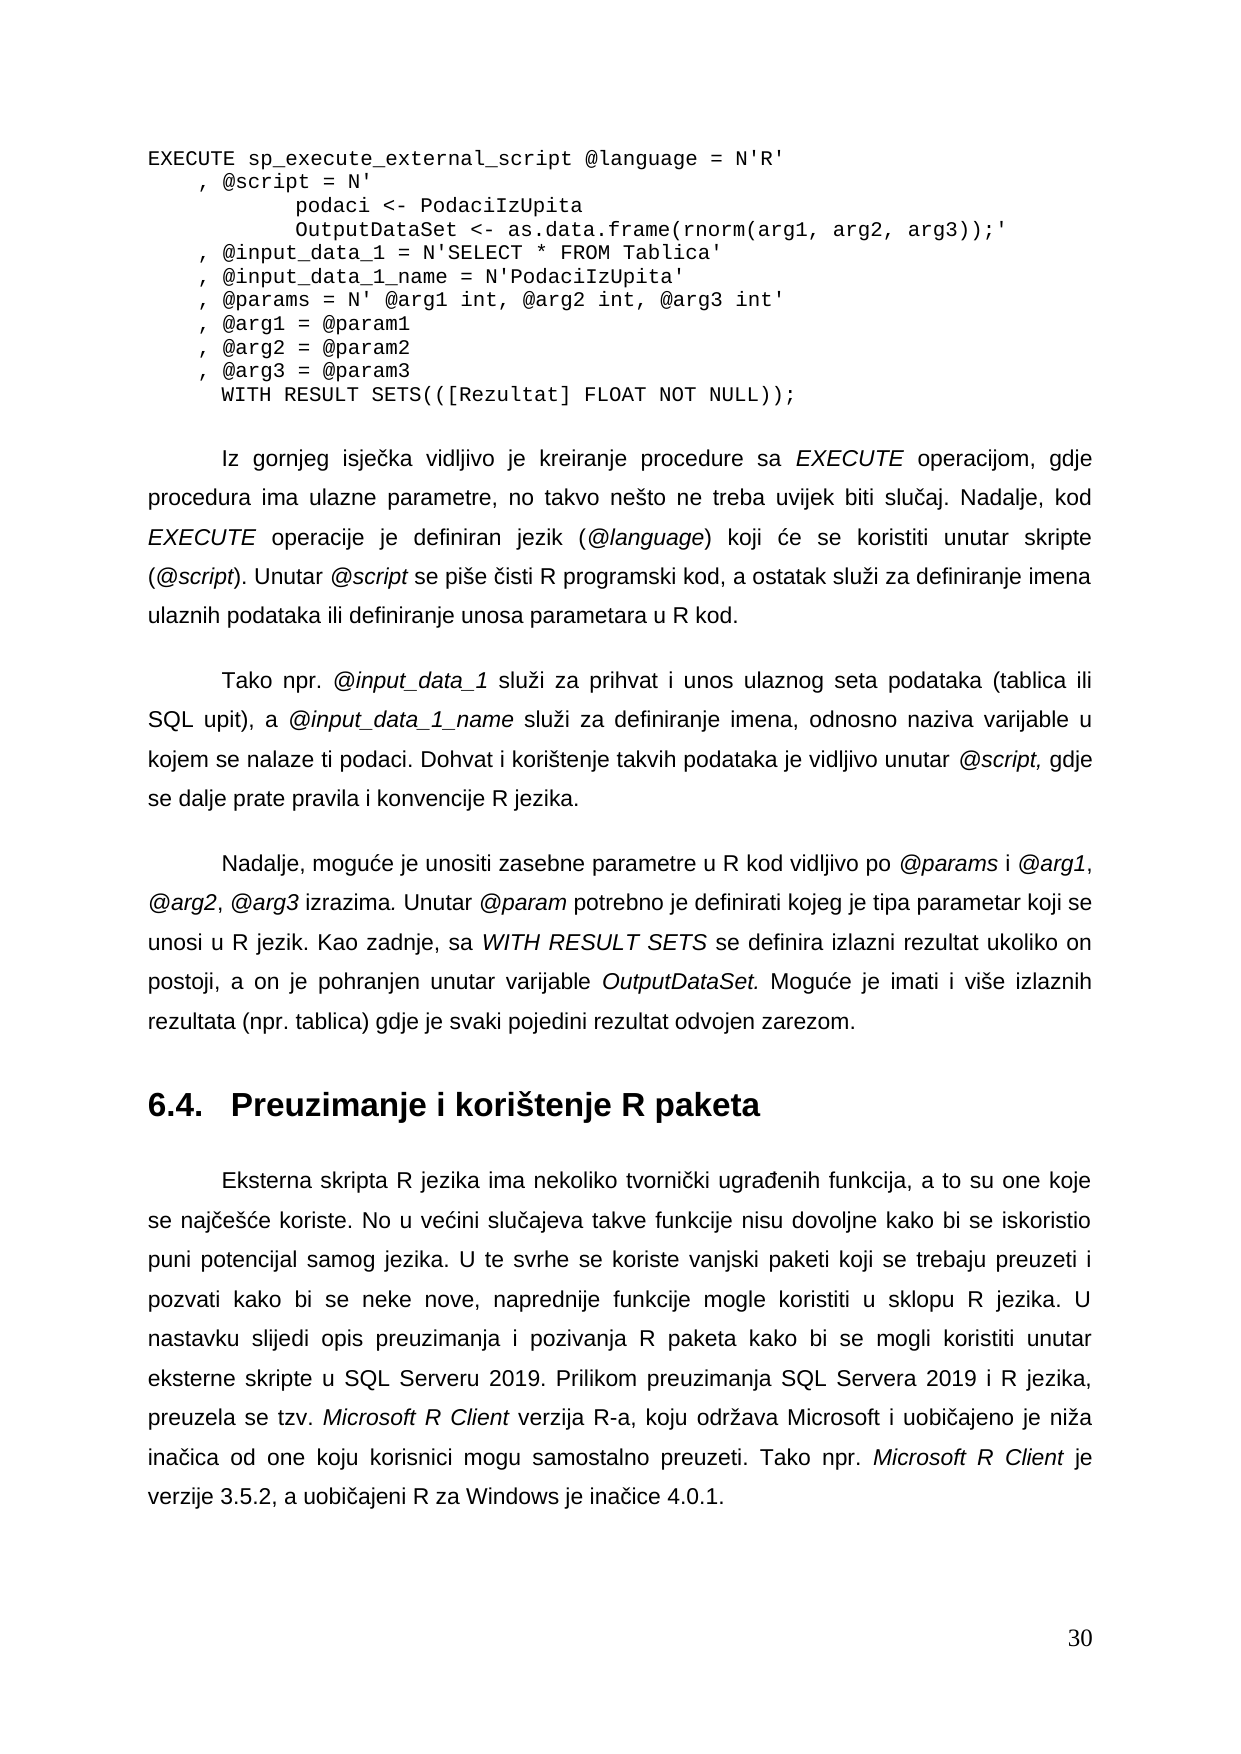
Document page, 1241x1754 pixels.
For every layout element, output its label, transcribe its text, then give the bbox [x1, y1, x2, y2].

text , @input_data_1_name = N'PodaciIzUpita' [148, 266, 1093, 289]
text podaci <- PodaciIzUpita [148, 195, 1093, 218]
text , @arg1 = @param1 [148, 313, 1093, 337]
text Preuzimanje i korištenje R paketa [148, 1085, 1093, 1123]
text , @arg2 = @param2 [148, 337, 1093, 360]
text , @params = N' @arg1 int, @arg2 int, @arg3 int' [148, 289, 1093, 313]
text , @script = N' [148, 171, 1093, 195]
text Eksterna skripta R jezika ima nekoliko tvornički ugrađenih funkcija, a to su one koje se najčešće koriste. No u većini slučajeva takve funkcije nisu dovoljne kako bi se iskoristio puni potencijal samog jezika. U te svrhe se koriste vanjski paketi koji se trebaju preuzeti i pozvati kako bi se neke nove, naprednije funkcije mogle koristiti u sklopu R jezika. U nastavku slijedi opis preuzimanja i pozivanja R paketa kako bi se mogli koristiti unutar eksterne skripte u SQL Serveru 2019. Prilikom preuzimanja SQL Servera 2019 i R jezika, preuzela se tzv. Microsoft R Client verzija R-a, koju održava Microsoft i uobičajeno je niža inačica od one koju korisnici mogu samostalno preuzeti. Tako npr. Microsoft R Client je verzije 3.5.2, a uobičajeni R za Windows je inačice 4.0.1. [148, 1167, 1093, 1509]
text Nadalje, moguće je unositi zasebne parametre u R kod vidljivo po @params i @arg1, @arg2, @arg3 izrazima. Unutar @param potrebno je definirati kojeg je tipa parametar koji se unosi u R jezik. Kao zadnje, sa WITH RESULT SETS se definira izlazni rezultat ukoliko on postoji, a on je pohranjen unutar varijable OutputDataSet. Moguće je imati i više izlaznih rezultata (npr. tablica) gdje je svaki pojedini rezultat odvojen zarezom. [148, 850, 1093, 1034]
text OutputDataSet <- as.data.frame(rnorm(arg1, arg2, arg3));' [148, 218, 1093, 242]
text , @arg3 = @param3 [148, 360, 1093, 384]
text Iz gornjeg isječka vidljivo je kreiranje procedure sa EXECUTE operacijom, gdje procedura ima ulazne parametre, no takvo nešto ne treba uvijek biti slučaj. Nadalje, kod EXECUTE operacije je definiran jezik (@language) koji će se koristiti unutar skripte (@script). Unutar @script se piše čisti R programski kod, a ostatak služi za definiranje imena ulaznih podataka ili definiranje unosa parametara u R kod. [148, 444, 1093, 629]
text WITH RESULT SETS(([Rezultat] FLOAT NOT NULL)); [148, 384, 1093, 408]
text , @input_data_1 = N'SELECT * FROM Tablica' [148, 242, 1093, 266]
text Tako npr. @input_data_1 služi za prihvat i unos ulaznog seta podataka (tablica ili SQL upit), a @input_data_1_name služi za definiranje imena, odnosno naziva varijable u kojem se nalaze ti podaci. Dohvat i korištenje takvih podataka je vidljivo unutar @script, gdje se dalje prate pravila i konvencije R jezika. [148, 667, 1093, 812]
text EXECUTE sp_execute_external_script @language = N'R' [148, 148, 1093, 171]
